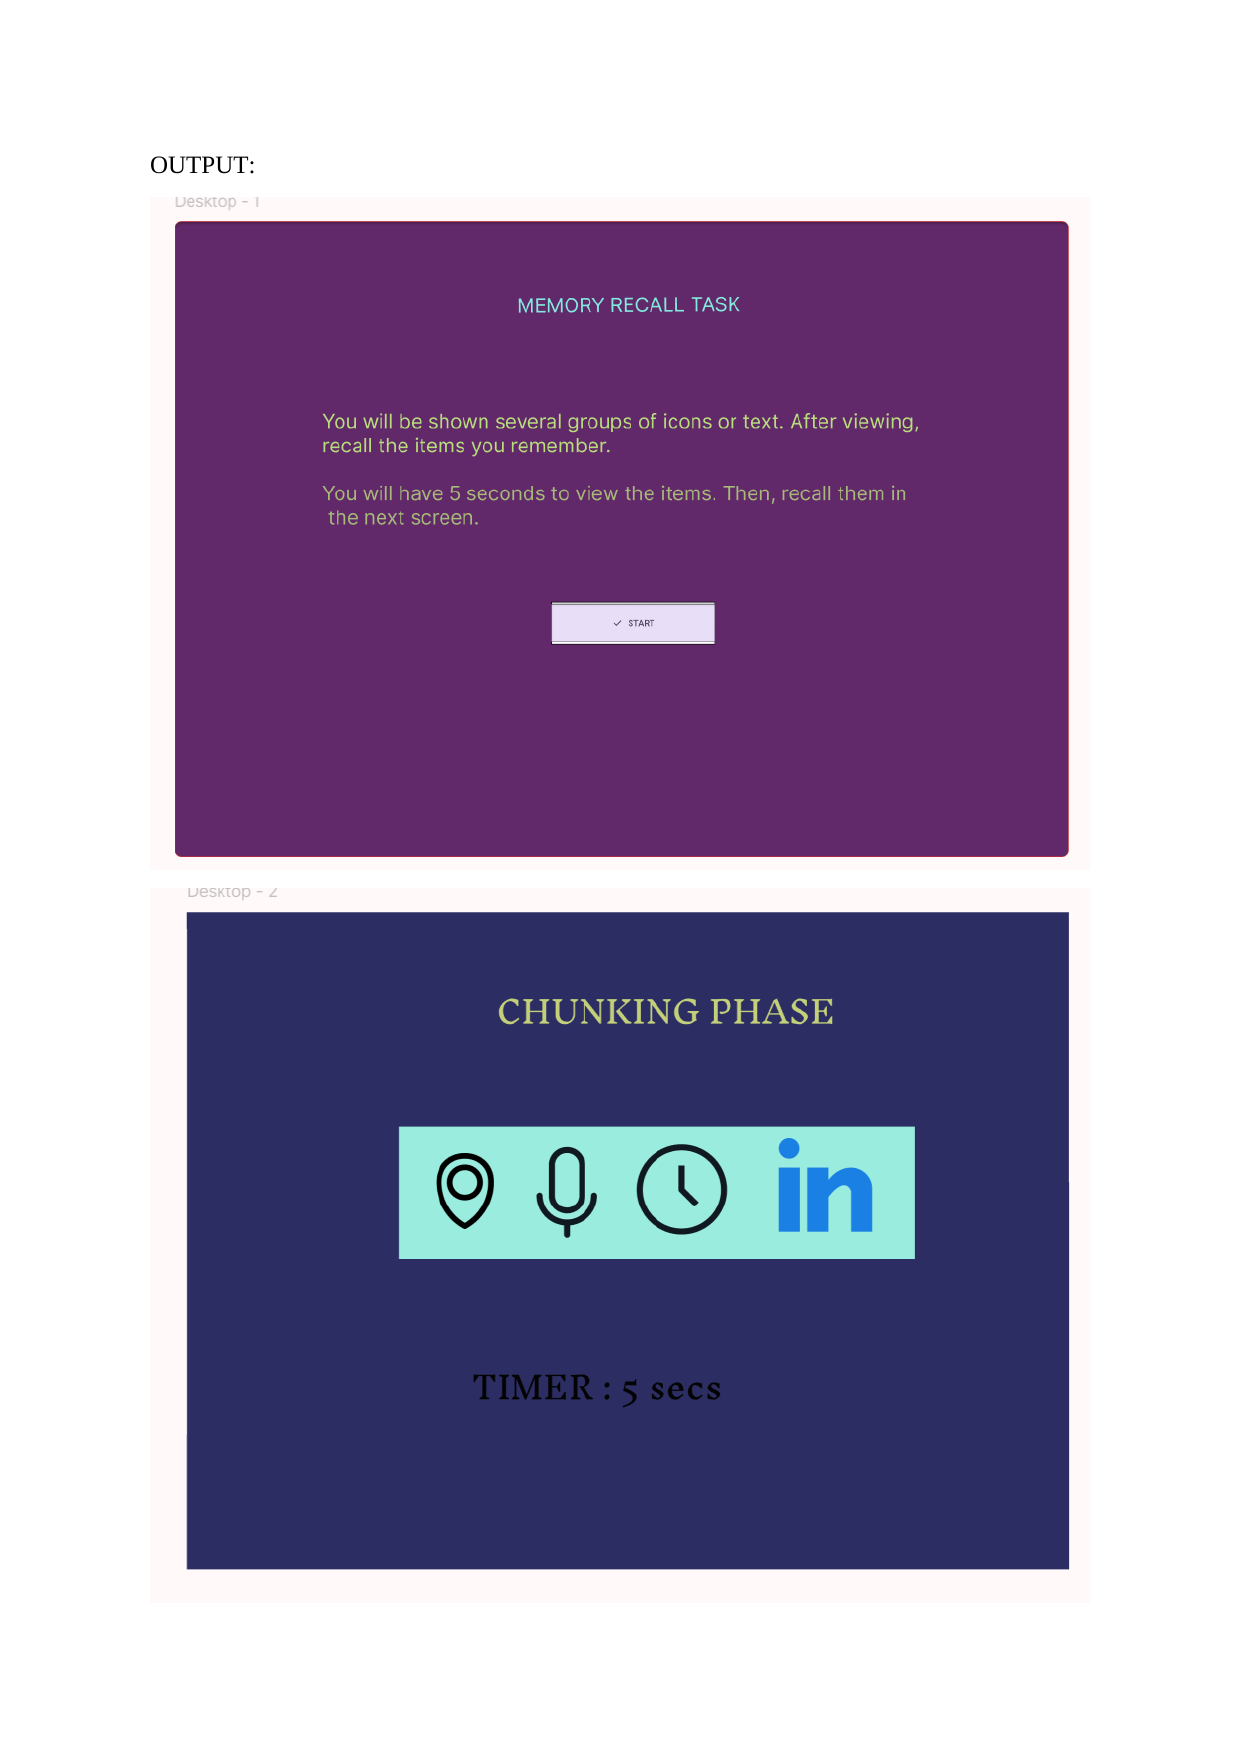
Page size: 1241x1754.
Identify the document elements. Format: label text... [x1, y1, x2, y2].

text OUTPUT: [150, 150, 1090, 179]
picture [150, 888, 1091, 1603]
picture [150, 197, 1091, 870]
